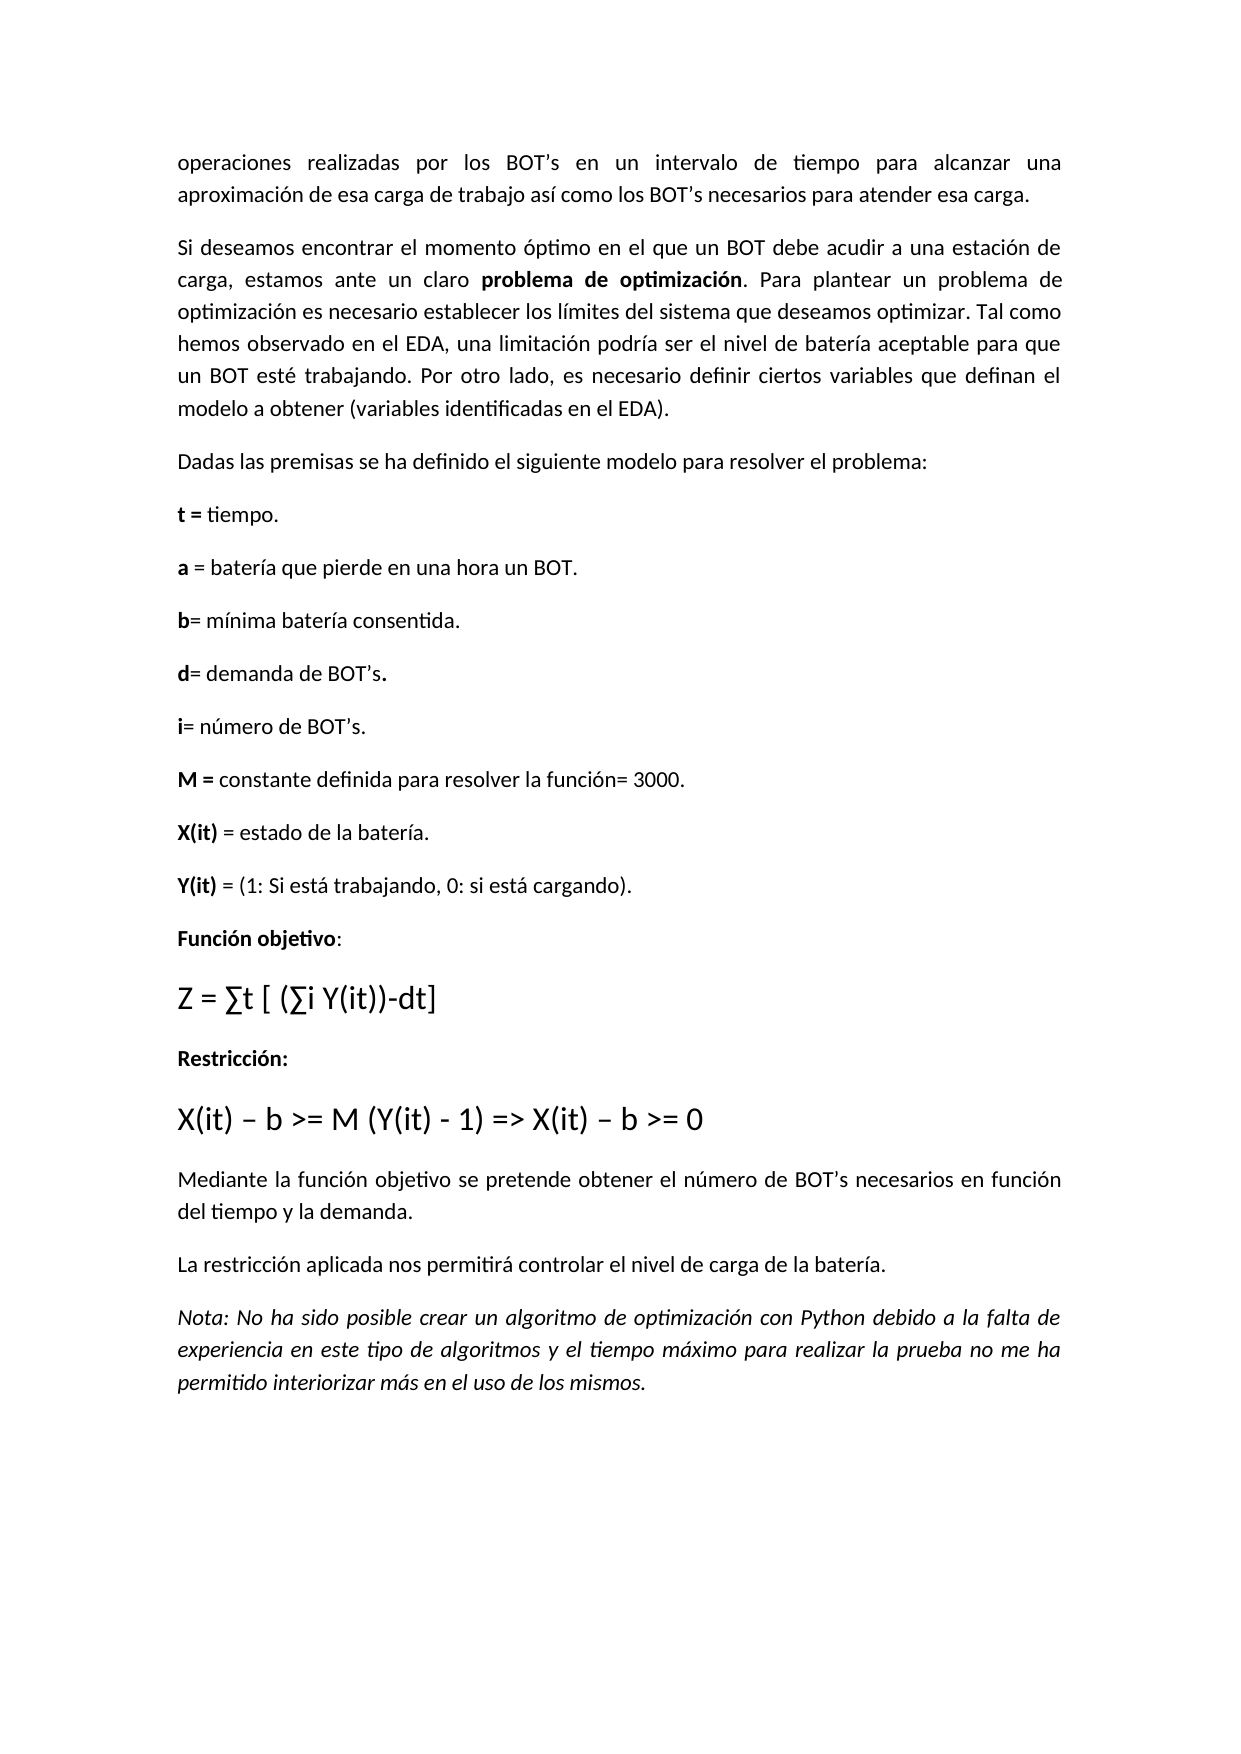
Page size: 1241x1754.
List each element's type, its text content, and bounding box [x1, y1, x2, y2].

text Z = ∑t [ (∑i Y(it))-dt] [177, 977, 1063, 1018]
text i= número de BOT’s. [177, 712, 1063, 740]
text Nota: No ha sido posible crear un algoritmo de optimización con Python debido a la falta de experiencia en este tipo de algoritmos y el tiempo máximo para realizar la prueba no me ha permitido interiorizar más en el uso de los mismos. [177, 1303, 1063, 1396]
text b= mínima batería consentida. [177, 606, 1063, 634]
text Dadas las premisas se ha definido el siguiente modelo para resolver el problema: [177, 447, 1063, 475]
text Función objetivo: [177, 924, 1063, 952]
text La restricción aplicada nos permitirá controlar el nivel de carga de la batería. [177, 1250, 1063, 1278]
text Restricción: [177, 1044, 1063, 1073]
text Y(it) = (1: Si está trabajando, 0: si está cargando). [177, 871, 1063, 899]
text X(it) – b >= M (Y(it) - 1) => X(it) – b >= 0 [177, 1098, 1063, 1138]
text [177, 148, 1063, 208]
text t = tiempo. [177, 500, 1063, 528]
text Si deseamos encontrar el momento óptimo en el que un BOT debe acudir a una estación de carga, estamos ante un claro problema de optimización. Para plantear un problema de optimización es necesario establecer los límites del sistema que deseamos optimizar. Tal como hemos observado en el EDA, una limitación podría ser el nivel de batería aceptable para que un BOT esté trabajando. Por otro lado, es necesario definir ciertos variables que definan el modelo a obtener (variables identificadas en el EDA). [177, 233, 1063, 422]
text Mediante la función objetivo se pretende obtener el número de BOT’s necesarios en función del tiempo y la demanda. [177, 1165, 1063, 1225]
text X(it) = estado de la batería. [177, 818, 1063, 846]
text M = constante definida para resolver la función= 3000. [177, 765, 1063, 793]
text a = batería que pierde en una hora un BOT. [177, 553, 1063, 581]
text d= demanda de BOT’s. [177, 659, 1063, 687]
